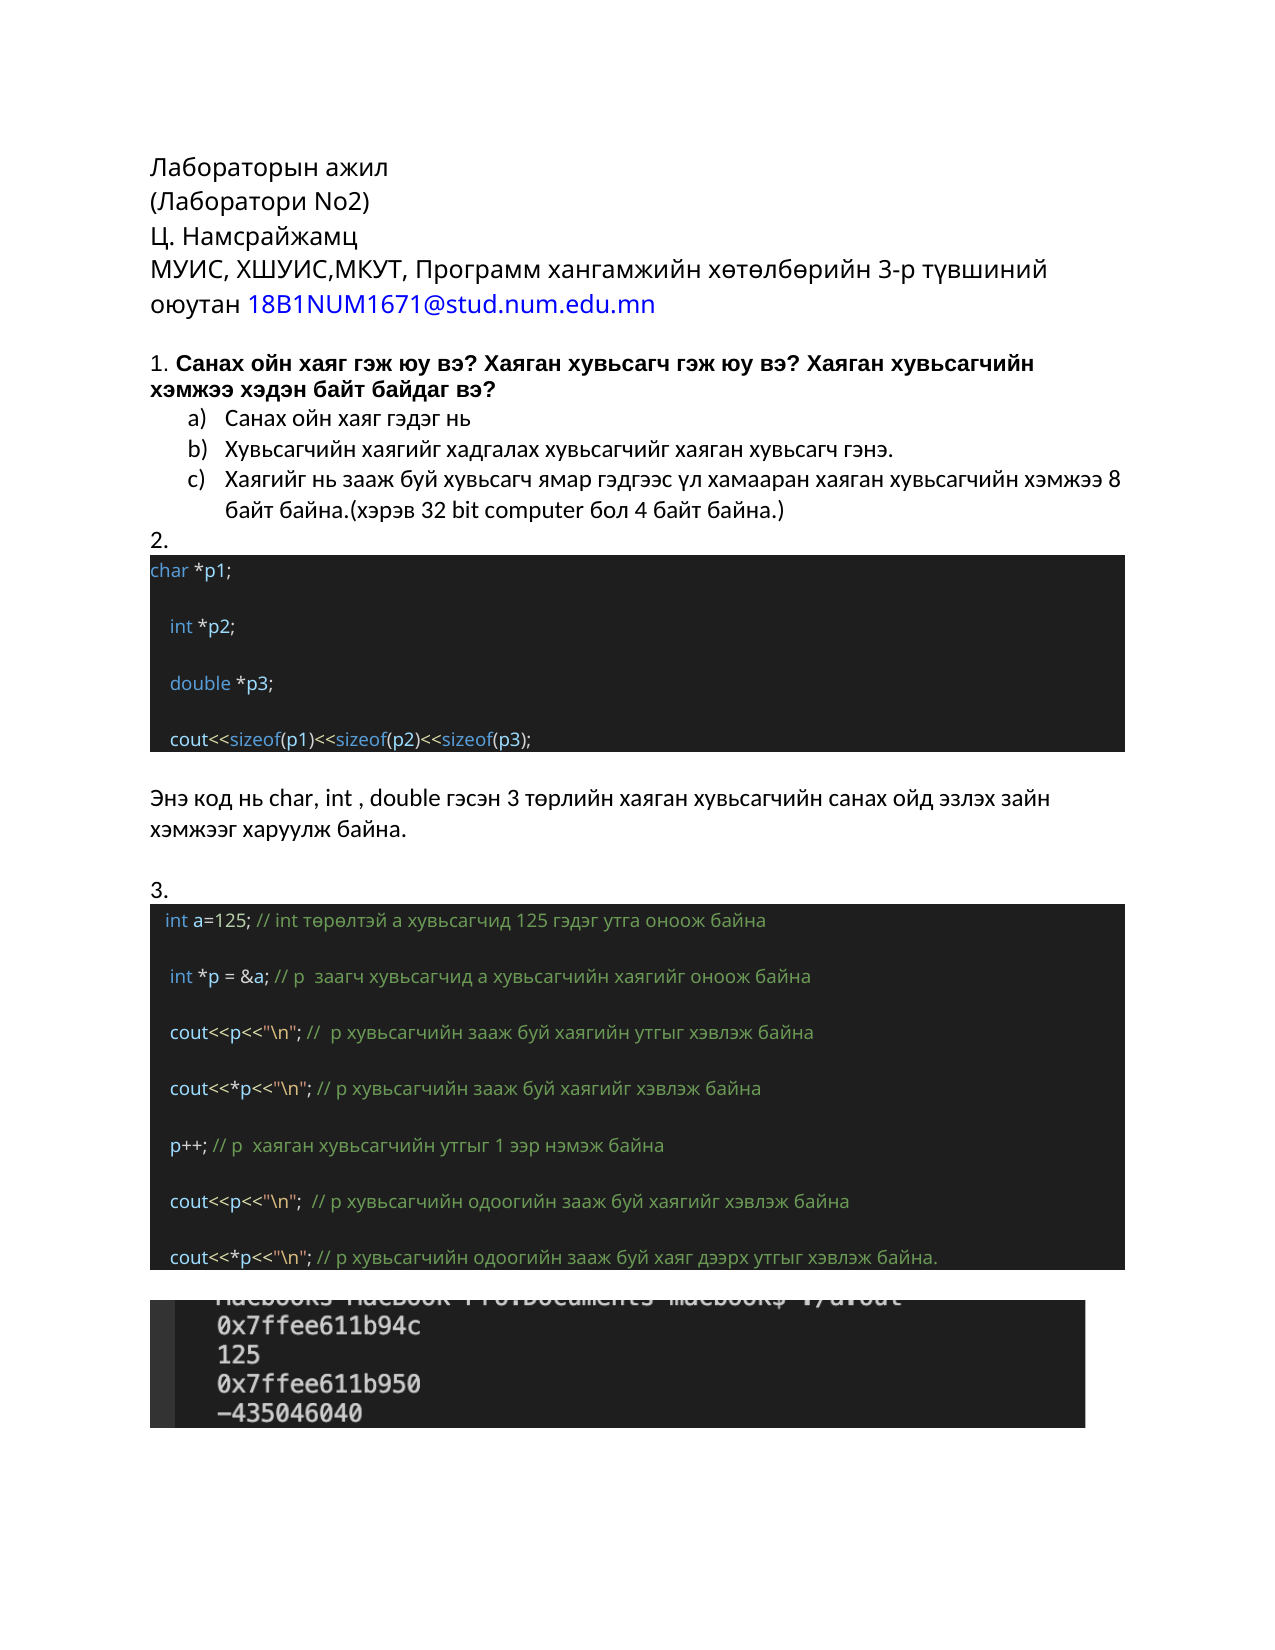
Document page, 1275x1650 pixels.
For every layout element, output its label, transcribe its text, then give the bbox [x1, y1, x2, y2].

text 3. [150, 874, 1125, 904]
list Хувьсагчийн хаягийг хадгалах хувьсагчийг хаяган хувьсагч гэнэ. [187, 433, 1125, 463]
text int a=125; // int төрөлтэй a хувьсагчид 125 гэдэг утга оноож байна [150, 904, 1125, 932]
text Энэ код нь char, int , double гэсэн 3 төрлийн хаяган хувьсагчийн санах ойд эзлэх зайн хэмжээг харуулж байна. [150, 782, 1125, 843]
text char *p1; [150, 555, 1125, 583]
text cout<<p<<"\n"; // p хувьсагчийн зааж буй хаягийн утгыг хэвлэж байна [150, 1017, 1125, 1045]
picture [150, 1300, 1086, 1428]
text int *p2; [150, 611, 1125, 639]
list Хаягийг нь зааж буй хувьсагч ямар гэдгээс үл хамааран хаяган хувьсагчийн хэмжээ 8 байт байна.(хэрэв 32 bit computer бол 4 байт байна.) [187, 463, 1125, 524]
text cout<<sizeof(p1)<<sizeof(p2)<<sizeof(p3); [150, 723, 1125, 752]
text cout<<*p<<"\n"; // p хувьсагчийн одоогийн зааж буй хаяг дээрх утгыг хэвлэж байна. [150, 1242, 1125, 1270]
text cout<<*p<<"\n"; // p хувьсагчийн зааж буй хаягийг хэвлэж байна [150, 1073, 1125, 1101]
text double *p3; [150, 667, 1125, 695]
text int *p = &a; // p заагч хувьсагчид а хувьсагчийн хаягийг оноож байна [150, 961, 1125, 989]
text p++; // p хаяган хувьсагчийн утгыг 1 ээр нэмэж байна [150, 1129, 1125, 1157]
text 1. Санах ойн хаяг гэж юу вэ? Хаяган хувьсагч гэж юу вэ? Хаяган хувьсагчийн хэмжээ хэдэн байт байдаг вэ? [150, 349, 1125, 402]
text 2. [150, 524, 1125, 555]
text cout<<p<<"\n"; // p хувьсагчийн одоогийн зааж буй хаягийг хэвлэж байна [150, 1186, 1125, 1214]
text Лабораторын ажил (Лаборатори No2) Ц. Намсрайжамц МУИС, ХШУИС,МКУТ, Программ хангамжийн хөтөлбөрийн 3-р түвшиний оюутан 18B1NUM1671@stud.num.edu.mn [150, 150, 1125, 320]
list Санах ойн хаяг гэдэг нь [187, 402, 1125, 433]
